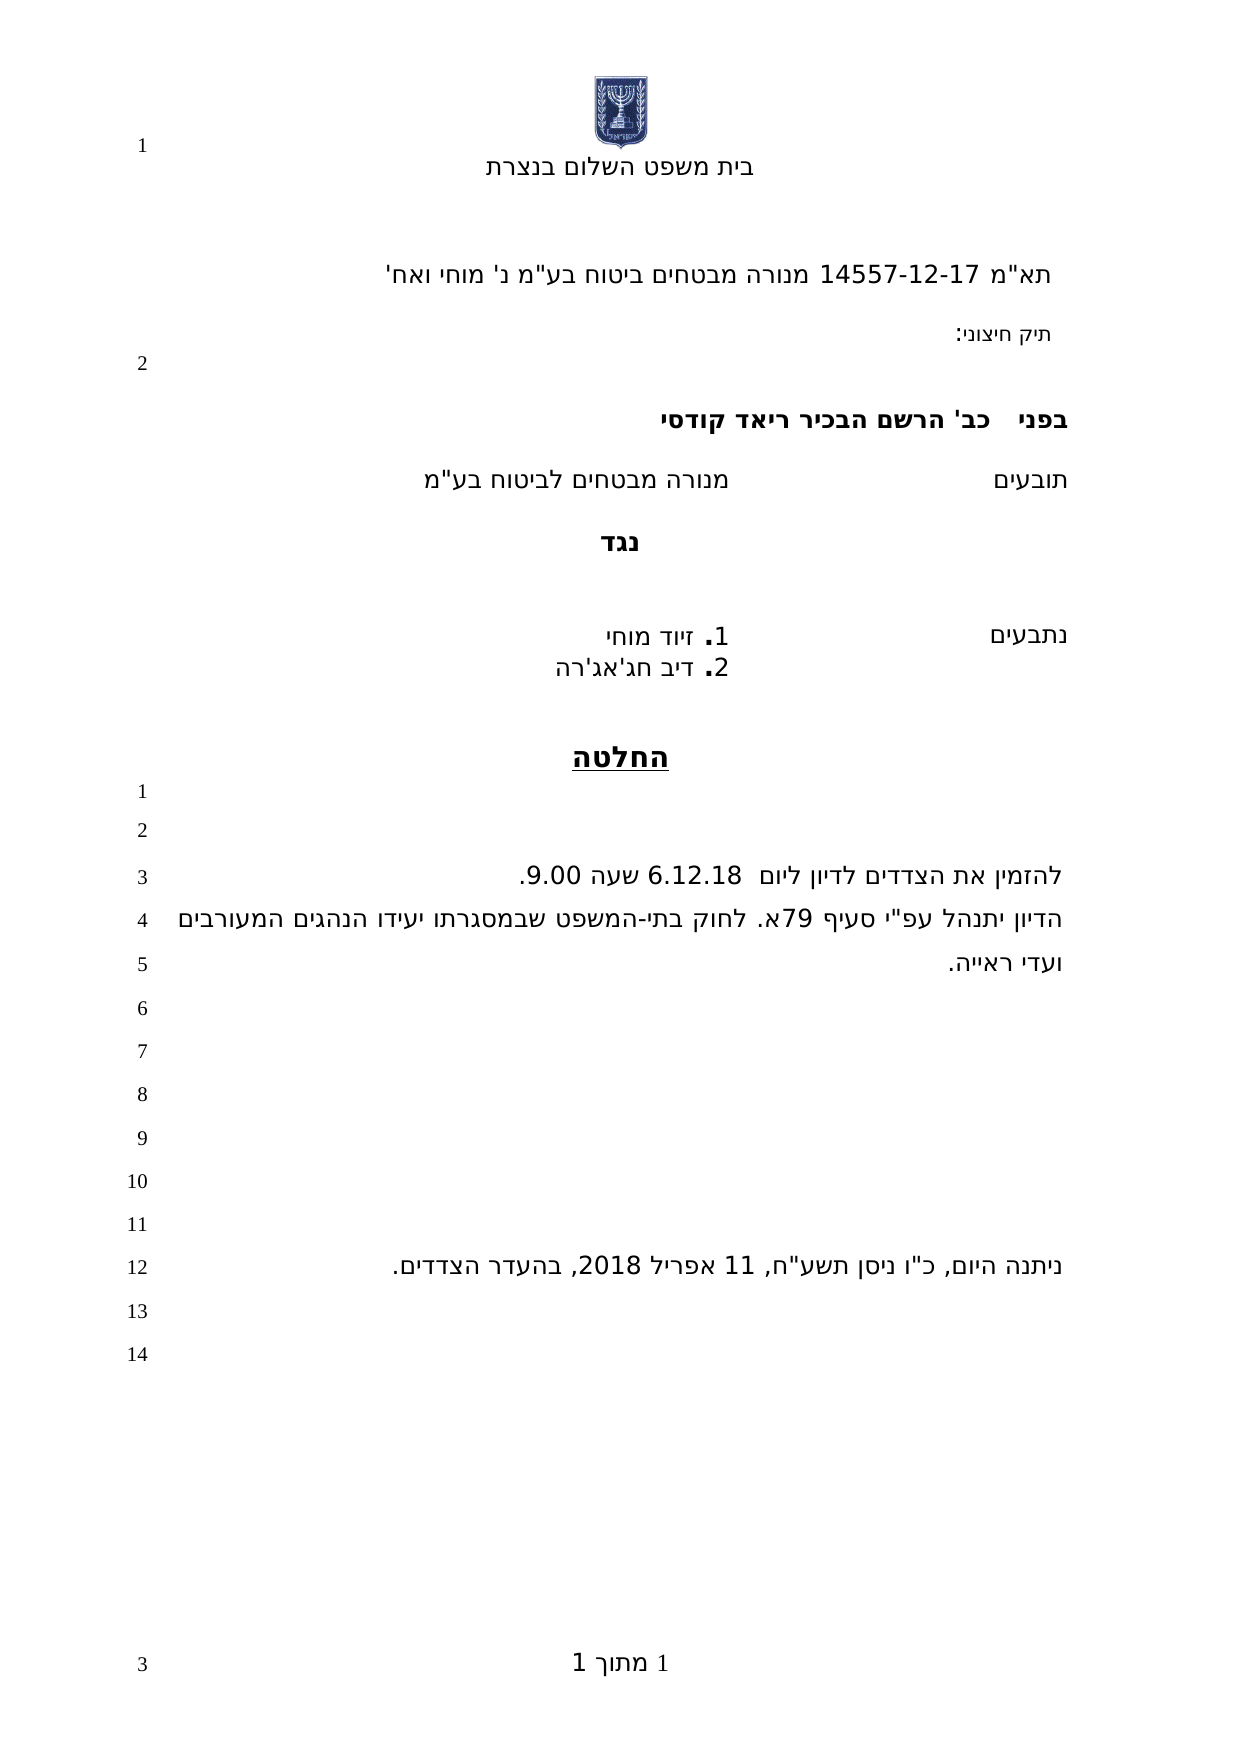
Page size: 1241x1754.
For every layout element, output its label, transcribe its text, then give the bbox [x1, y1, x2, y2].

table_cell [741, 434, 1079, 495]
table_cell [741, 589, 1079, 683]
table_header כב' הרשם הבכיר ריאד קודסי [161, 405, 1002, 434]
table_header החלטה [161, 741, 1079, 774]
picture [589, 75, 651, 152]
table_header בפני [1002, 405, 1079, 434]
table_cell . . [161, 589, 741, 683]
text הדיון יתנהל עפ"י סעיף 79א. לחוק בתי-המשפט שבמסגרתו יעידו הנהגים המעורבים ועדי ראייה. [177, 904, 1063, 977]
text ניתנה היום, , , בהעדר הצדדים. [177, 1251, 1063, 1280]
table_cell נגד [161, 495, 1079, 589]
text להזמין את הצדדים לדיון ליום 6.12.18 שעה 9.00. [177, 861, 1063, 890]
table_cell [161, 434, 741, 495]
